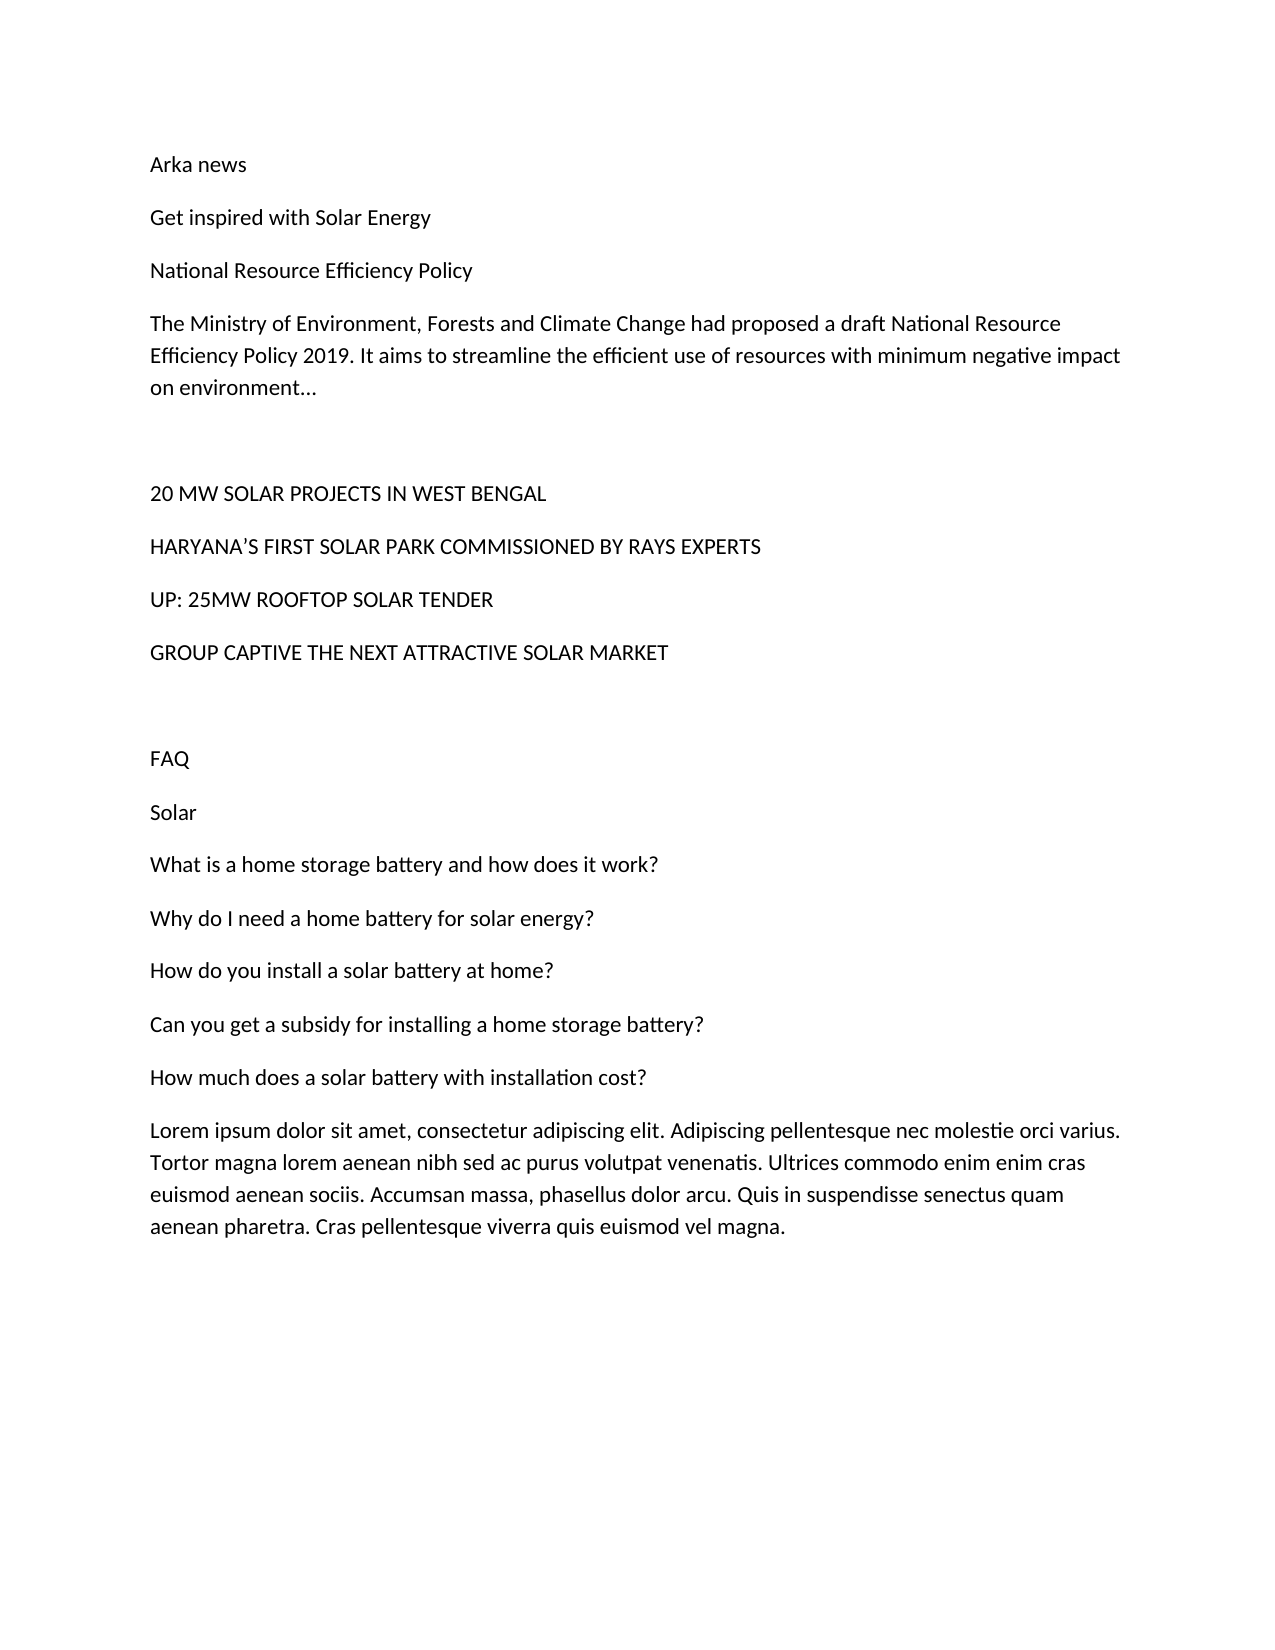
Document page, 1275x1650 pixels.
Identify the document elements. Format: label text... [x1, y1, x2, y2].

text GROUP CAPTIVE THE NEXT ATTRACTIVE SOLAR MARKET [150, 638, 1125, 667]
text Can you get a subsidy for installing a home storage battery? [150, 1010, 1125, 1038]
text Solar [150, 798, 1125, 826]
text Why do I need a home battery for solar energy? [150, 904, 1125, 932]
text HARYANA’S FIRST SOLAR PARK COMMISSIONED BY RAYS EXPERTS [150, 532, 1125, 561]
text How do you install a solar battery at home? [150, 957, 1125, 985]
text Arka news [150, 150, 1125, 178]
text How much does a solar battery with installation cost? [150, 1063, 1125, 1091]
text Get inspired with Solar Energy [150, 203, 1125, 231]
text 20 MW SOLAR PROJECTS IN WEST BENGAL [150, 479, 1125, 507]
text FAQ [150, 744, 1125, 773]
text What is a home storage battery and how does it work? [150, 851, 1125, 879]
text National Resource Efficiency Policy [150, 256, 1125, 284]
text The Ministry of Environment, Forests and Climate Change had proposed a draft National Resource Efficiency Policy 2019. It aims to streamline the efficient use of resources with minimum negative impact on environment... [150, 309, 1125, 401]
text UP: 25MW ROOFTOP SOLAR TENDER [150, 586, 1125, 613]
text Lorem ipsum dolor sit amet, consectetur adipiscing elit. Adipiscing pellentesque nec molestie orci varius. Tortor magna lorem aenean nibh sed ac purus volutpat venenatis. Ultrices commodo enim enim cras euismod aenean sociis. Accumsan massa, phasellus dolor arcu. Quis in suspendisse senectus quam aenean pharetra. Cras pellentesque viverra quis euismod vel magna. [150, 1116, 1125, 1240]
